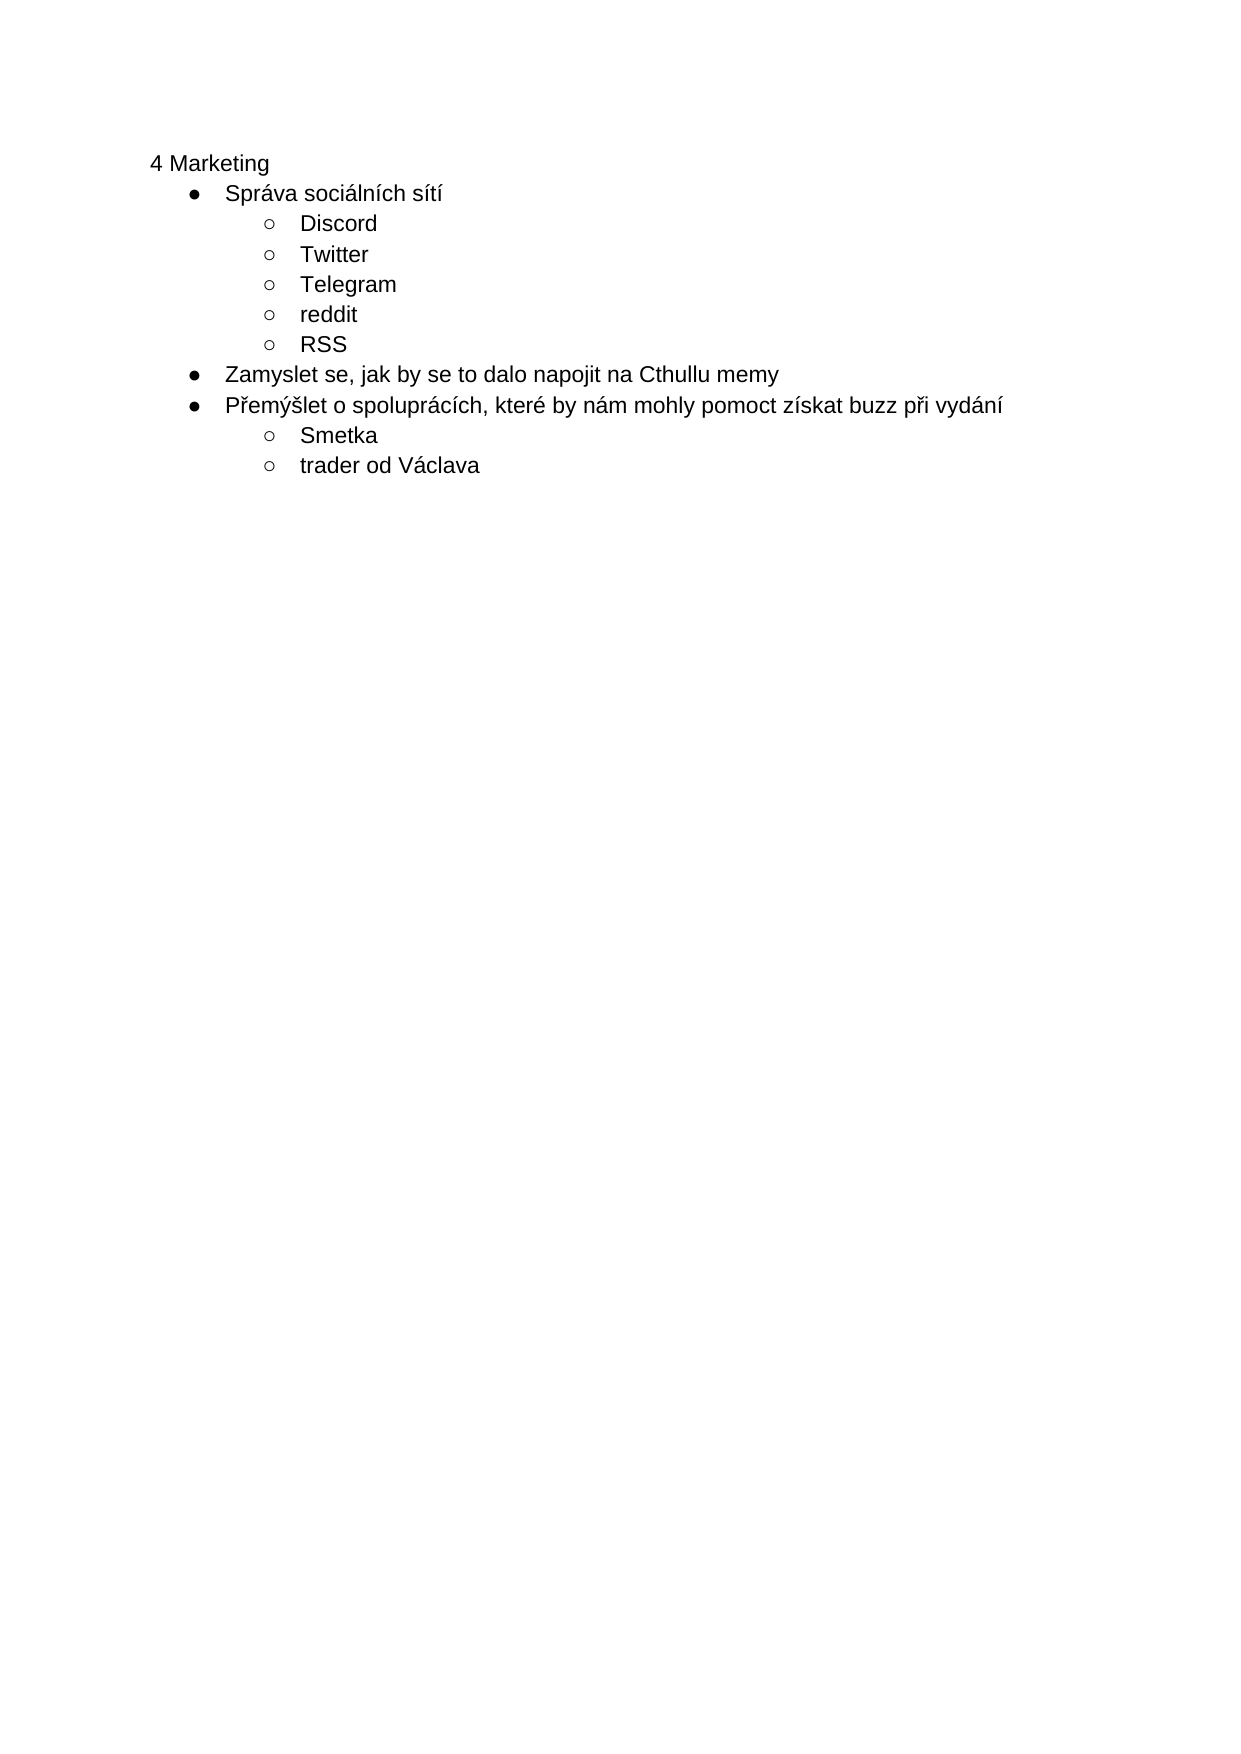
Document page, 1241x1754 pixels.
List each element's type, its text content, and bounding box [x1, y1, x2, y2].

list trader od Václava [262, 452, 1090, 478]
list Smetka [262, 422, 1090, 448]
list Zamyslet se, jak by se to dalo napojit na Cthullu memy [187, 361, 1090, 388]
list Správa sociálních sítí [187, 180, 1090, 207]
list Discord [262, 210, 1090, 237]
list Twitter [262, 241, 1090, 267]
list Telegram [262, 271, 1090, 297]
list RSS [262, 331, 1090, 358]
list Přemýšlet o spoluprácích, které by nám mohly pomoct získat buzz při vydání [187, 392, 1090, 418]
list reddit [262, 301, 1090, 327]
text 4 Marketing [150, 150, 1090, 176]
